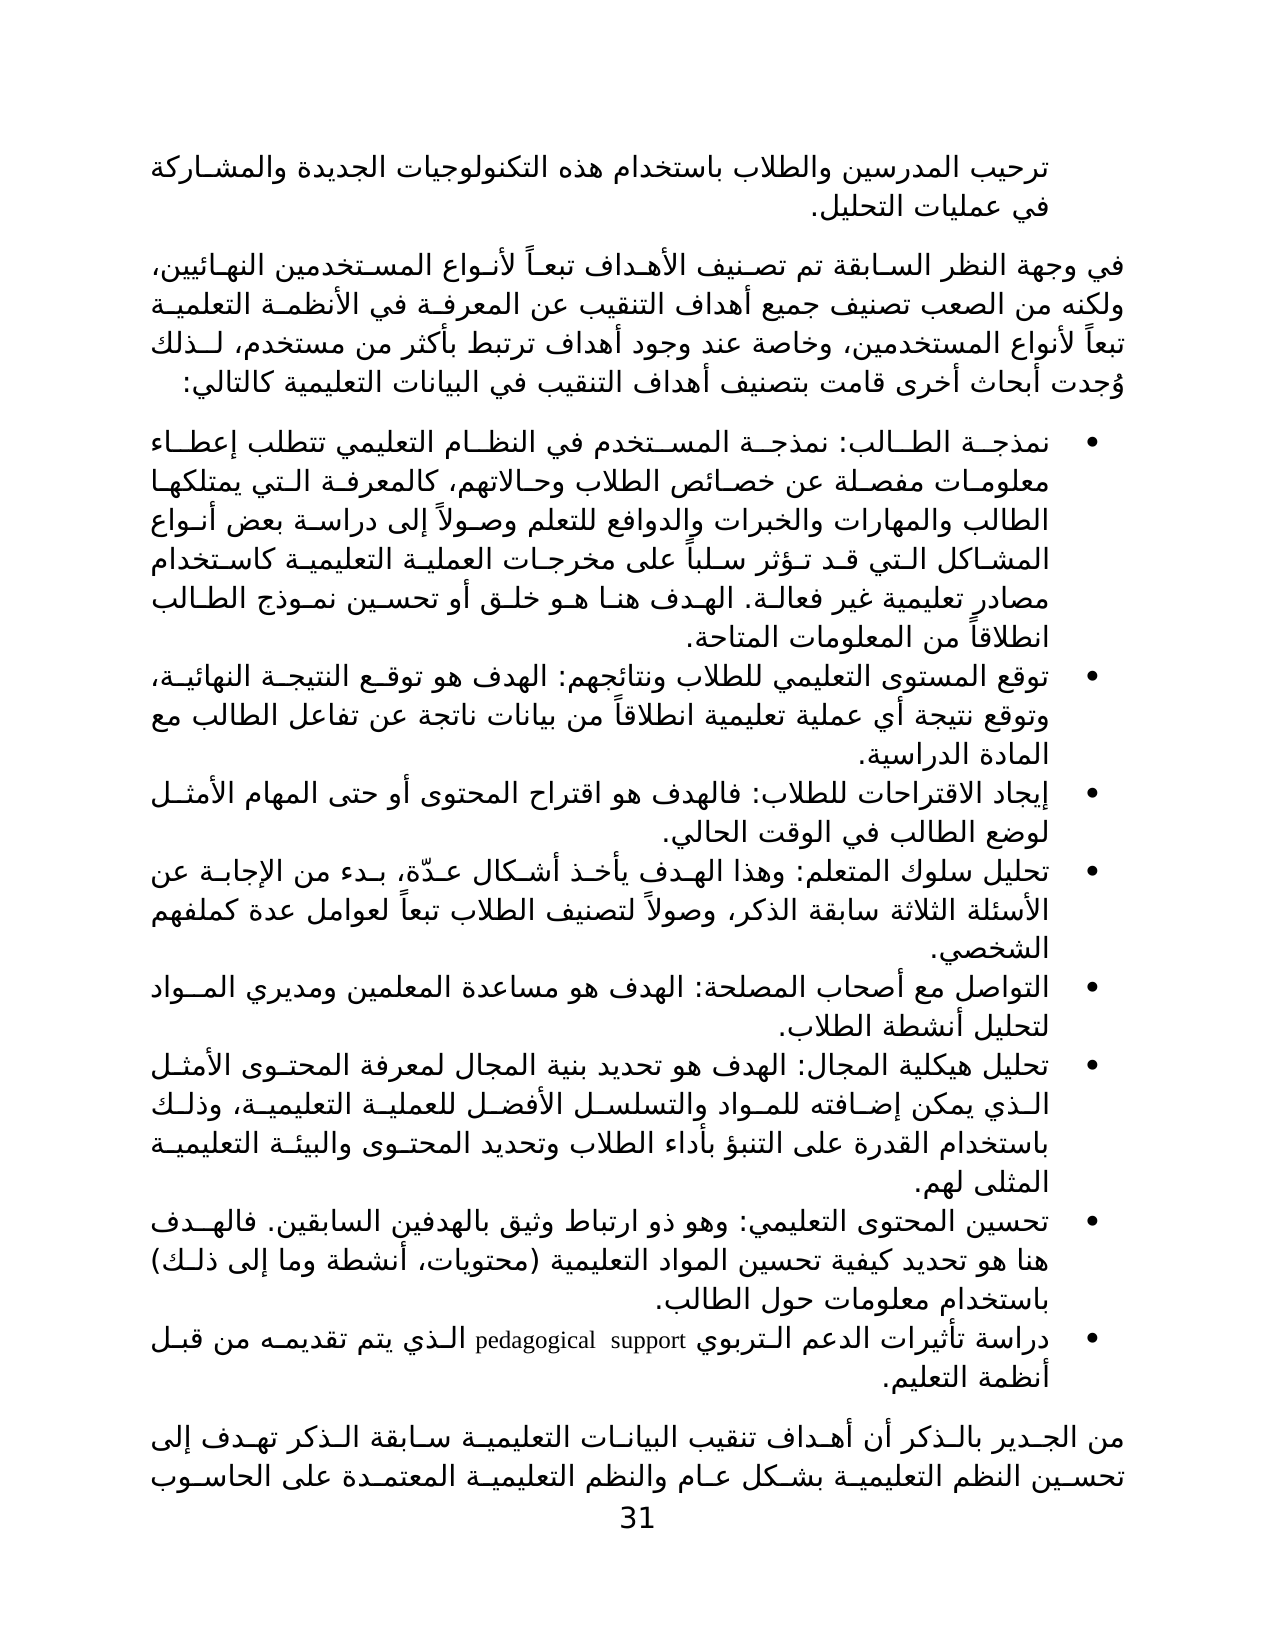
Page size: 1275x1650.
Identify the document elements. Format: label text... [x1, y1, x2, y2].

list إيجاد الاقتراحات للطلاب: فالهدف هو اقتراح المحتوى أو حتى المهام الأمثل لوضع الطالب في الوقت الحالي. [150, 776, 1087, 849]
list التواصل مع أصحاب المصلحة: الهدف هو مساعدة المعلمين ومديري المواد لتحليل أنشطة الطلاب. [150, 971, 1087, 1044]
text في وجهة النظر السابقة تم تصنيف الأهداف تبعاً لأنواع المستخدمين النهائيين، ولكنه من الصعب تصنيف جميع أهداف التنقيب عن المعرفة في الأنظمة التعلمية تبعاً لأنواع المستخدمين، وخاصة عند وجود أهداف ترتبط بأكثر من مستخدم، لذلك وُجدت أبحاث أخرى قامت بتصنيف أهداف التنقيب في البيانات التعليمية كالتالي: [150, 249, 1125, 399]
list تحليل سلوك المتعلم: وهذا الهدف يأخذ أشكال عدّة، بدء من الإجابة عن الأسئلة الثلاثة سابقة الذكر، وصولاً لتصنيف الطلاب تبعاً لعوامل عدة كملفهم الشخصي. [150, 854, 1087, 966]
list دراسة تأثيرات الدعم التربوي pedagogical support الذي يتم تقديمه من قبل أنظمة التعليم. [150, 1321, 1087, 1394]
list تحليل هيكلية المجال: الهدف هو تحديد بنية المجال لمعرفة المحتوى الأمثل الذي يمكن إضافته للمواد والتسلسل الأفضل للعملية التعليمية، وذلك باستخدام القدرة على التنبؤ بأداء الطلاب وتحديد المحتوى والبيئة التعليمية المثلى لهم. [150, 1049, 1087, 1199]
list توقع المستوى التعليمي للطلاب ونتائجهم: الهدف هو توقع النتيجة النهائية، وتوقع نتيجة أي عملية تعليمية انطلاقاً من بيانات ناتجة عن تفاعل الطالب مع المادة الدراسية. [150, 659, 1087, 771]
list تحسين المحتوى التعليمي: وهو ذو ارتباط وثيق بالهدفين السابقين. فالهدف هنا هو تحديد كيفية تحسين المواد التعليمية (محتويات، أنشطة وما إلى ذلك) باستخدام معلومات حول الطالب. [150, 1204, 1087, 1316]
list نمذجة الطالب: نمذجة المستخدم في النظام التعليمي تتطلب إعطاء معلومات مفصلة عن خصائص الطلاب وحالاتهم، كالمعرفة التي يمتلكها الطالب والمهارات والخبرات والدوافع للتعلم وصولاً إلى دراسة بعض أنواع المشاكل التي قد تؤثر سلباً على مخرجات العملية التعليمية كاستخدام مصادر تعليمية غير فعالة. الهدف هنا هو خلق أو تحسين نموذج الطالب انطلاقاً من المعلومات المتاحة. [150, 425, 1087, 654]
